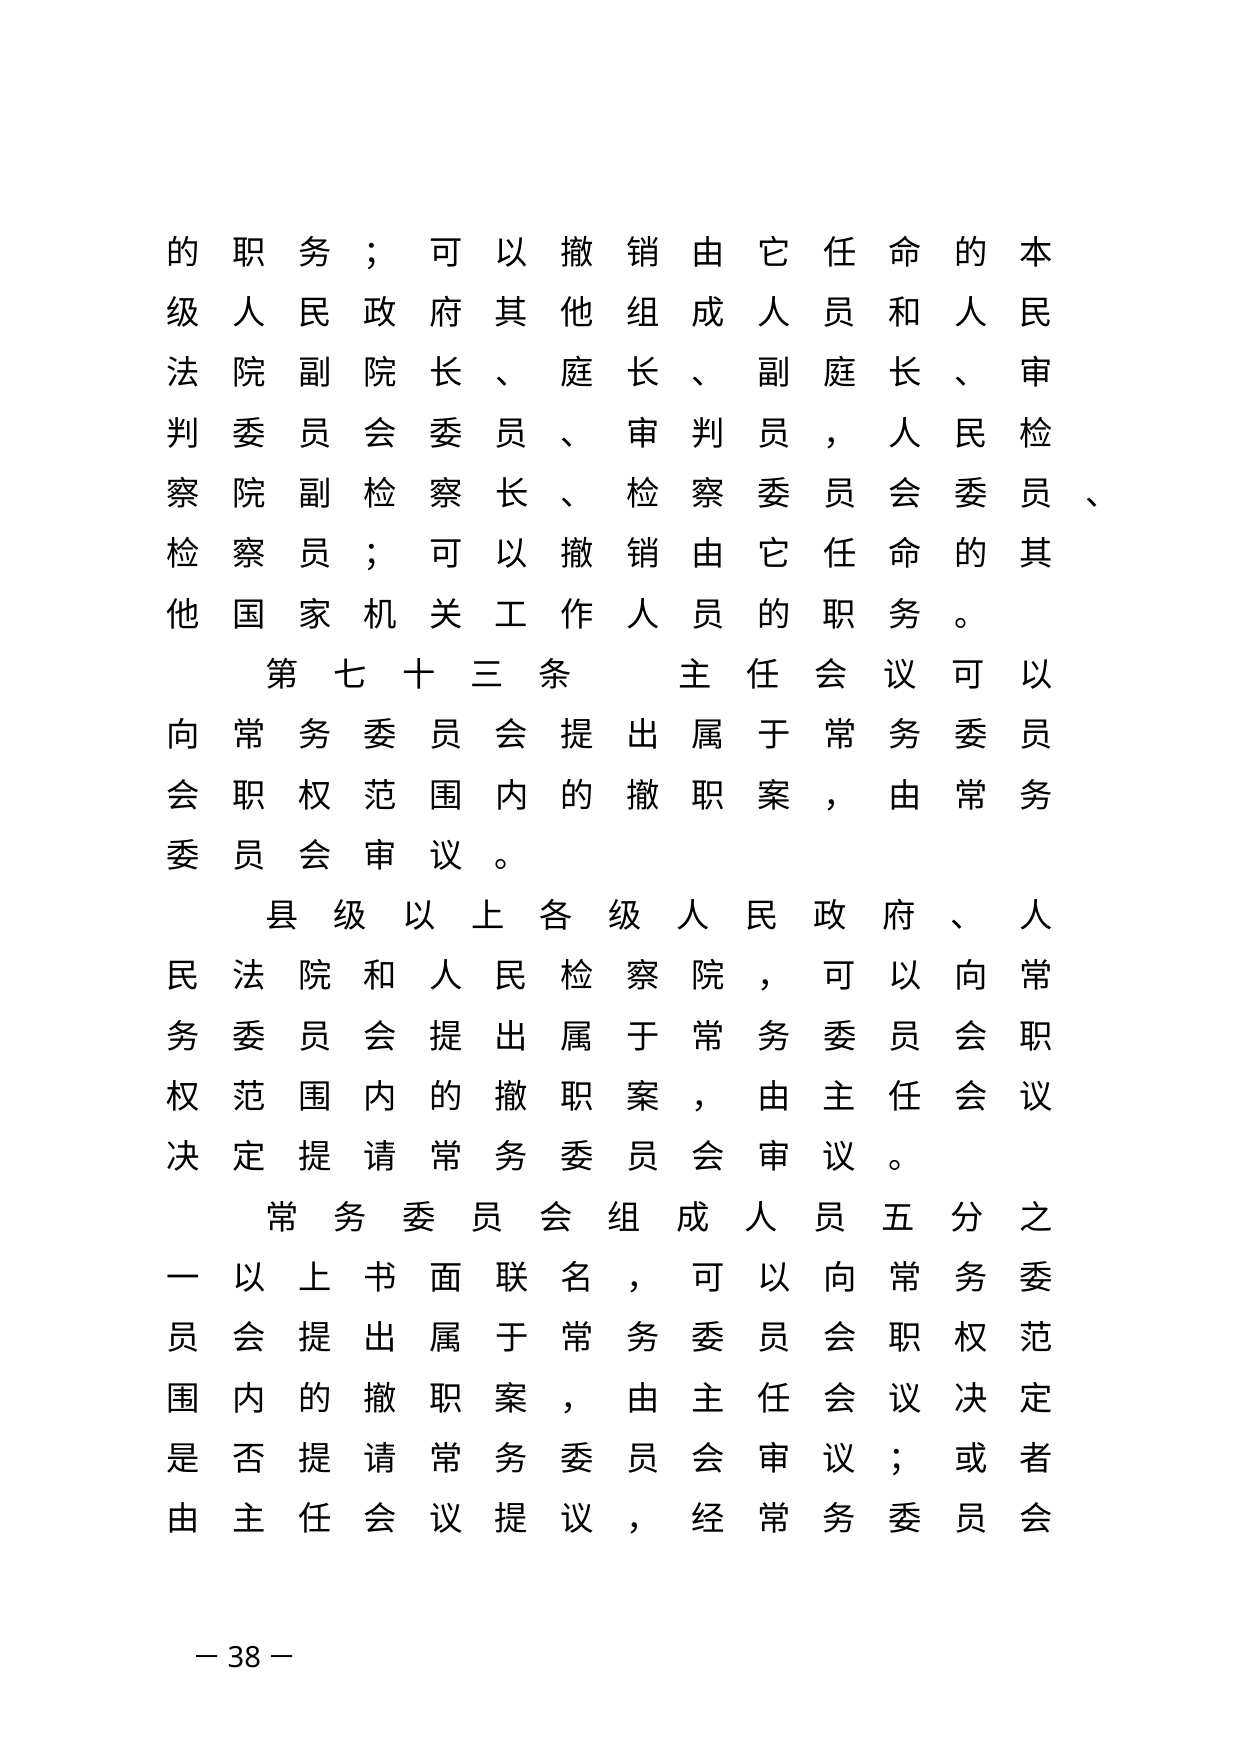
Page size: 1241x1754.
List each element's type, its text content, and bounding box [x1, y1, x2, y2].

text 第七十三条 主任会议可以向常务委员会提出属于常务委员会职权范围内的撤职案，由常务委员会审议。 [167, 642, 1085, 883]
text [167, 219, 1085, 642]
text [167, 1184, 1085, 1546]
text 县级以上各级人民政府、人民法院和人民检察院，可以向常务委员会提出属于常务委员会职权范围内的撤职案，由主任会议决定提请常务委员会审议。 [167, 883, 1085, 1184]
